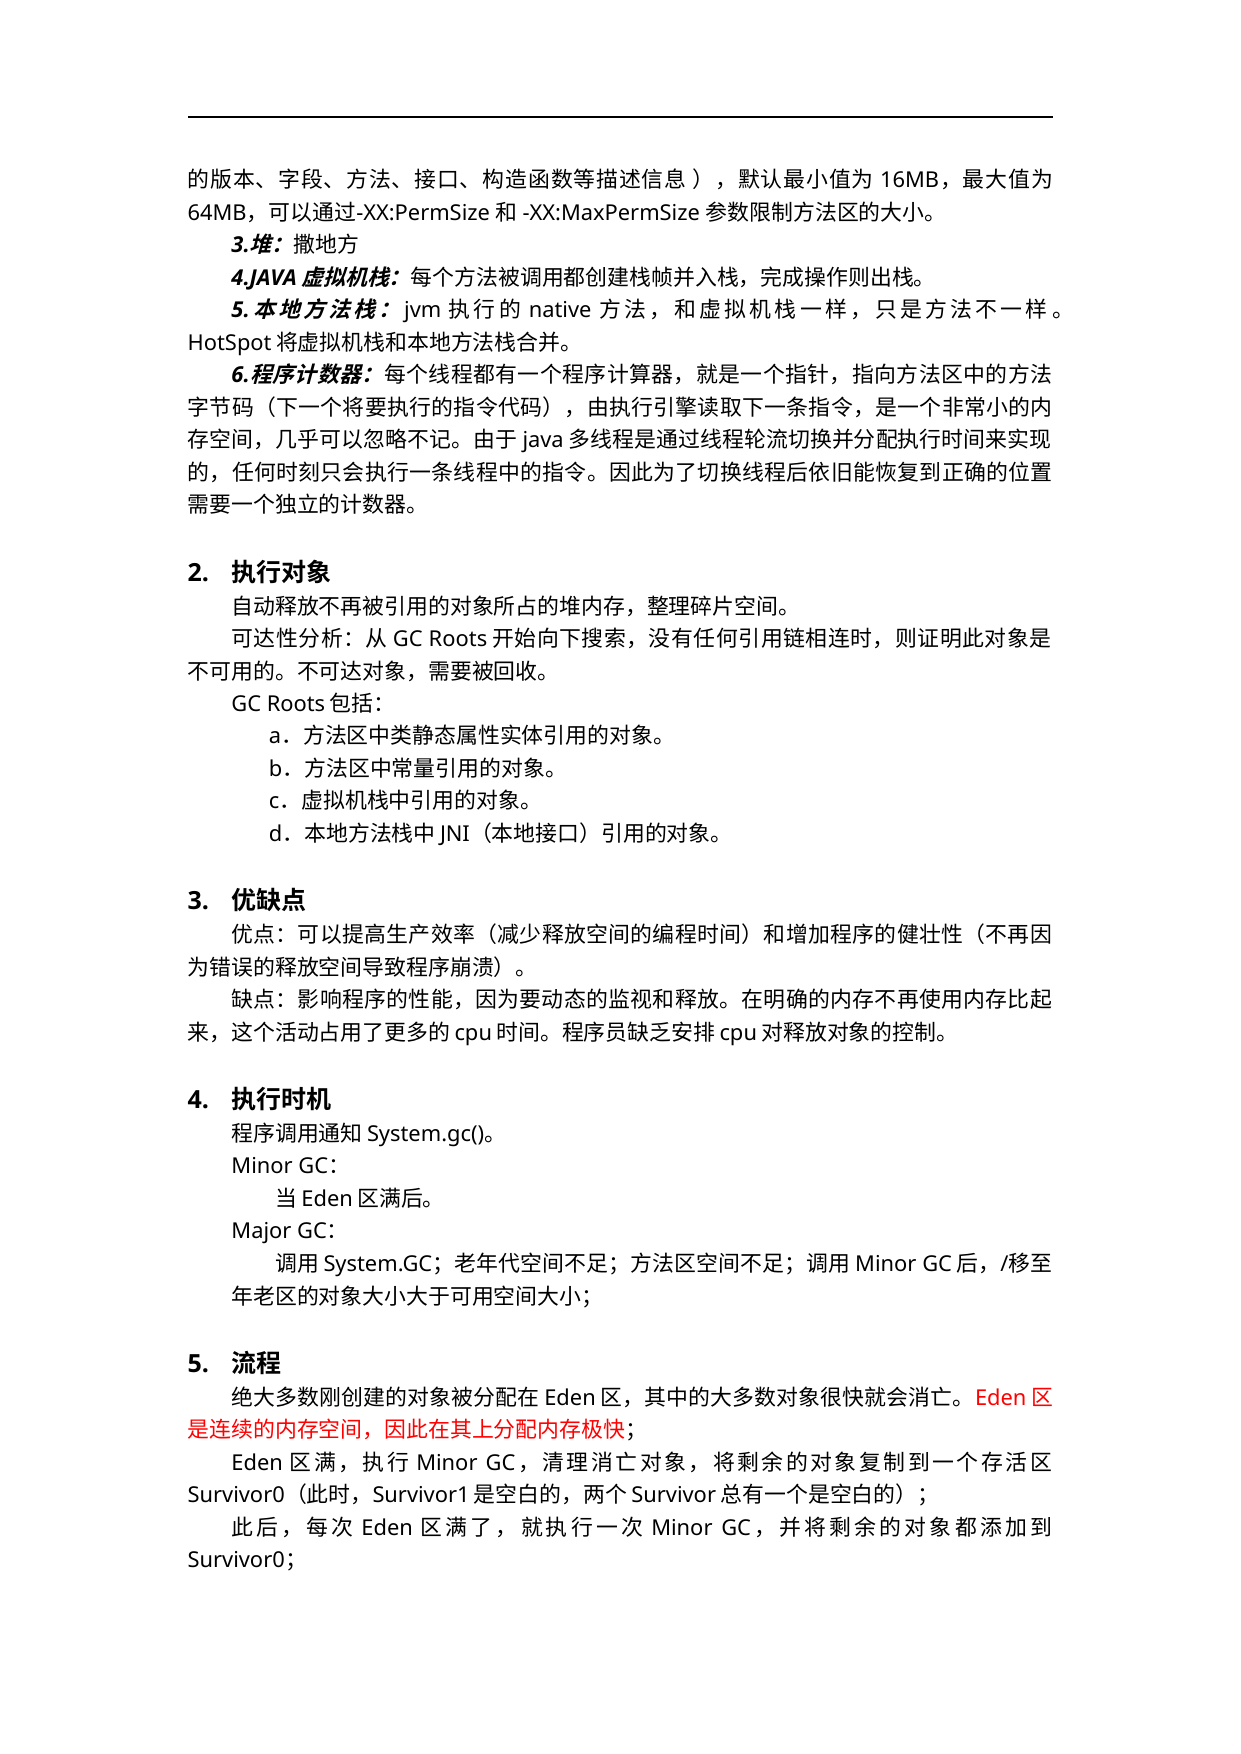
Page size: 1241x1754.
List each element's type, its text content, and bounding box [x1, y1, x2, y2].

text 优点：可以提高生产效率（减少释放空间的编程时间）和增加程序的健壮性（不再因为错误的释放空间导致程序崩溃）。 [187, 917, 1053, 982]
subtitle 优缺点 [187, 881, 1053, 917]
subtitle 流程 [187, 1343, 1053, 1379]
text 自动释放不再被引用的对象所占的堆内存，整理碎片空间。 [187, 588, 1053, 621]
text 3.堆：撒地方 [187, 227, 1053, 259]
list c．虚拟机栈中引用的对象。 [269, 783, 1053, 816]
text 当Eden区满后。 [231, 1181, 1053, 1213]
text 缺点：影响程序的性能，因为要动态的监视和释放。在明确的内存不再使用内存比起来，这个活动占用了更多的cpu时间。程序员缺乏安排cpu对释放对象的控制。 [187, 982, 1053, 1047]
list b．方法区中常量引用的对象。 [269, 751, 1053, 783]
text 可达性分析：从GC Roots开始向下搜索，没有任何引用链相连时，则证明此对象是不可用的。不可达对象，需要被回收。 [187, 621, 1053, 686]
text GC Roots包括： [187, 686, 1053, 718]
text 调用System.GC；老年代空间不足；方法区空间不足；调用Minor GC后，/移至年老区的对象大小大于可用空间大小； [231, 1246, 1053, 1311]
text Major GC： [187, 1213, 1053, 1246]
list d．本地方法栈中JNI（本地接口）引用的对象。 [269, 816, 1053, 848]
text 此后，每次Eden区满了，就执行一次Minor GC，并将剩余的对象都添加到Survivor0； [187, 1509, 1053, 1574]
text 程序调用通知System.gc()。 [187, 1116, 1053, 1148]
text 5.本地方法栈：jvm执行的native方法，和虚拟机栈一样，只是方法不一样。HotSpot将虚拟机栈和本地方法栈合并。 [187, 292, 1053, 357]
text 绝大多数刚创建的对象被分配在Eden区，其中的大多数对象很快就会消亡。Eden区是连续的内存空间，因此在其上分配内存极快； [187, 1379, 1053, 1444]
text Eden区满，执行Minor GC，清理消亡对象，将剩余的对象复制到一个存活区Survivor0（此时，Survivor1是空白的，两个Survivor总有一个是空白的）； [187, 1444, 1053, 1509]
text Minor GC： [187, 1148, 1053, 1181]
text 4.JAVA虚拟机栈：每个方法被调用都创建栈帧并入栈，完成操作则出栈。 [187, 259, 1053, 292]
subtitle 执行时机 [187, 1079, 1053, 1116]
subtitle 执行对象 [187, 552, 1053, 588]
text 2.直接内存：用于存储虚拟机加载的：静态变量+常量+类信息+运行时常量池 （类信息：类的版本、字段、方法、接口、构造函数等描述信息 ），默认最小值为16MB，最大值为64MB，可以通过-XX:PermSize 和 -XX:MaxPermSize 参数限制方法区的大小。 [187, 162, 1053, 227]
text 6.程序计数器：每个线程都有一个程序计算器，就是一个指针，指向方法区中的方法字节码（下一个将要执行的指令代码），由执行引擎读取下一条指令，是一个非常小的内存空间，几乎可以忽略不记。由于java多线程是通过线程轮流切换并分配执行时间来实现的，任何时刻只会执行一条线程中的指令。因此为了切换线程后依旧能恢复到正确的位置，需要一个独立的计数器。 [187, 357, 1053, 519]
list a．方法区中类静态属性实体引用的对象。 [269, 718, 1053, 751]
